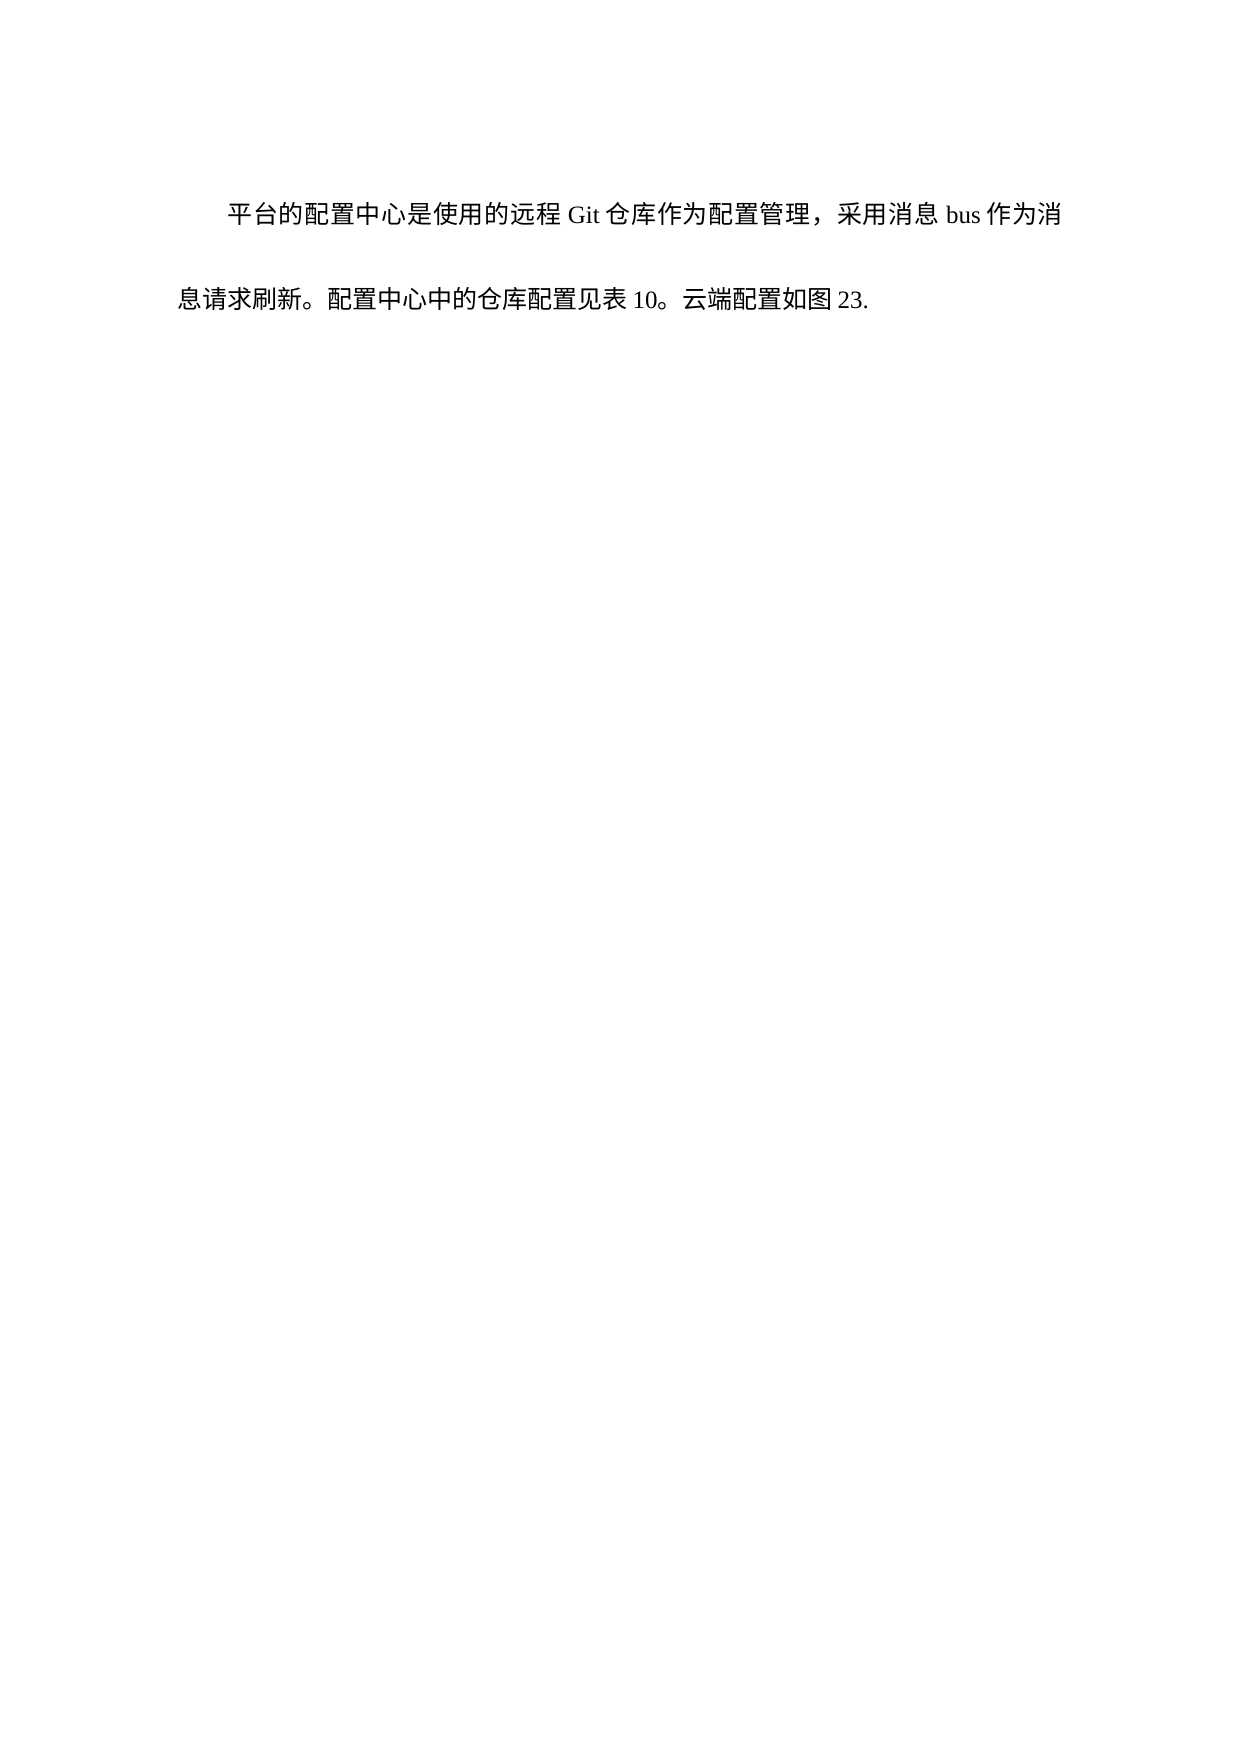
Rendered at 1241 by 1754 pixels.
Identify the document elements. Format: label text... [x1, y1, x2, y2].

text 平台的配置中心是使用的远程Git仓库作为配置管理，采用消息bus作为消息请求刷新。配置中心中的仓库配置见表10。云端配置如图23. [177, 179, 1063, 332]
